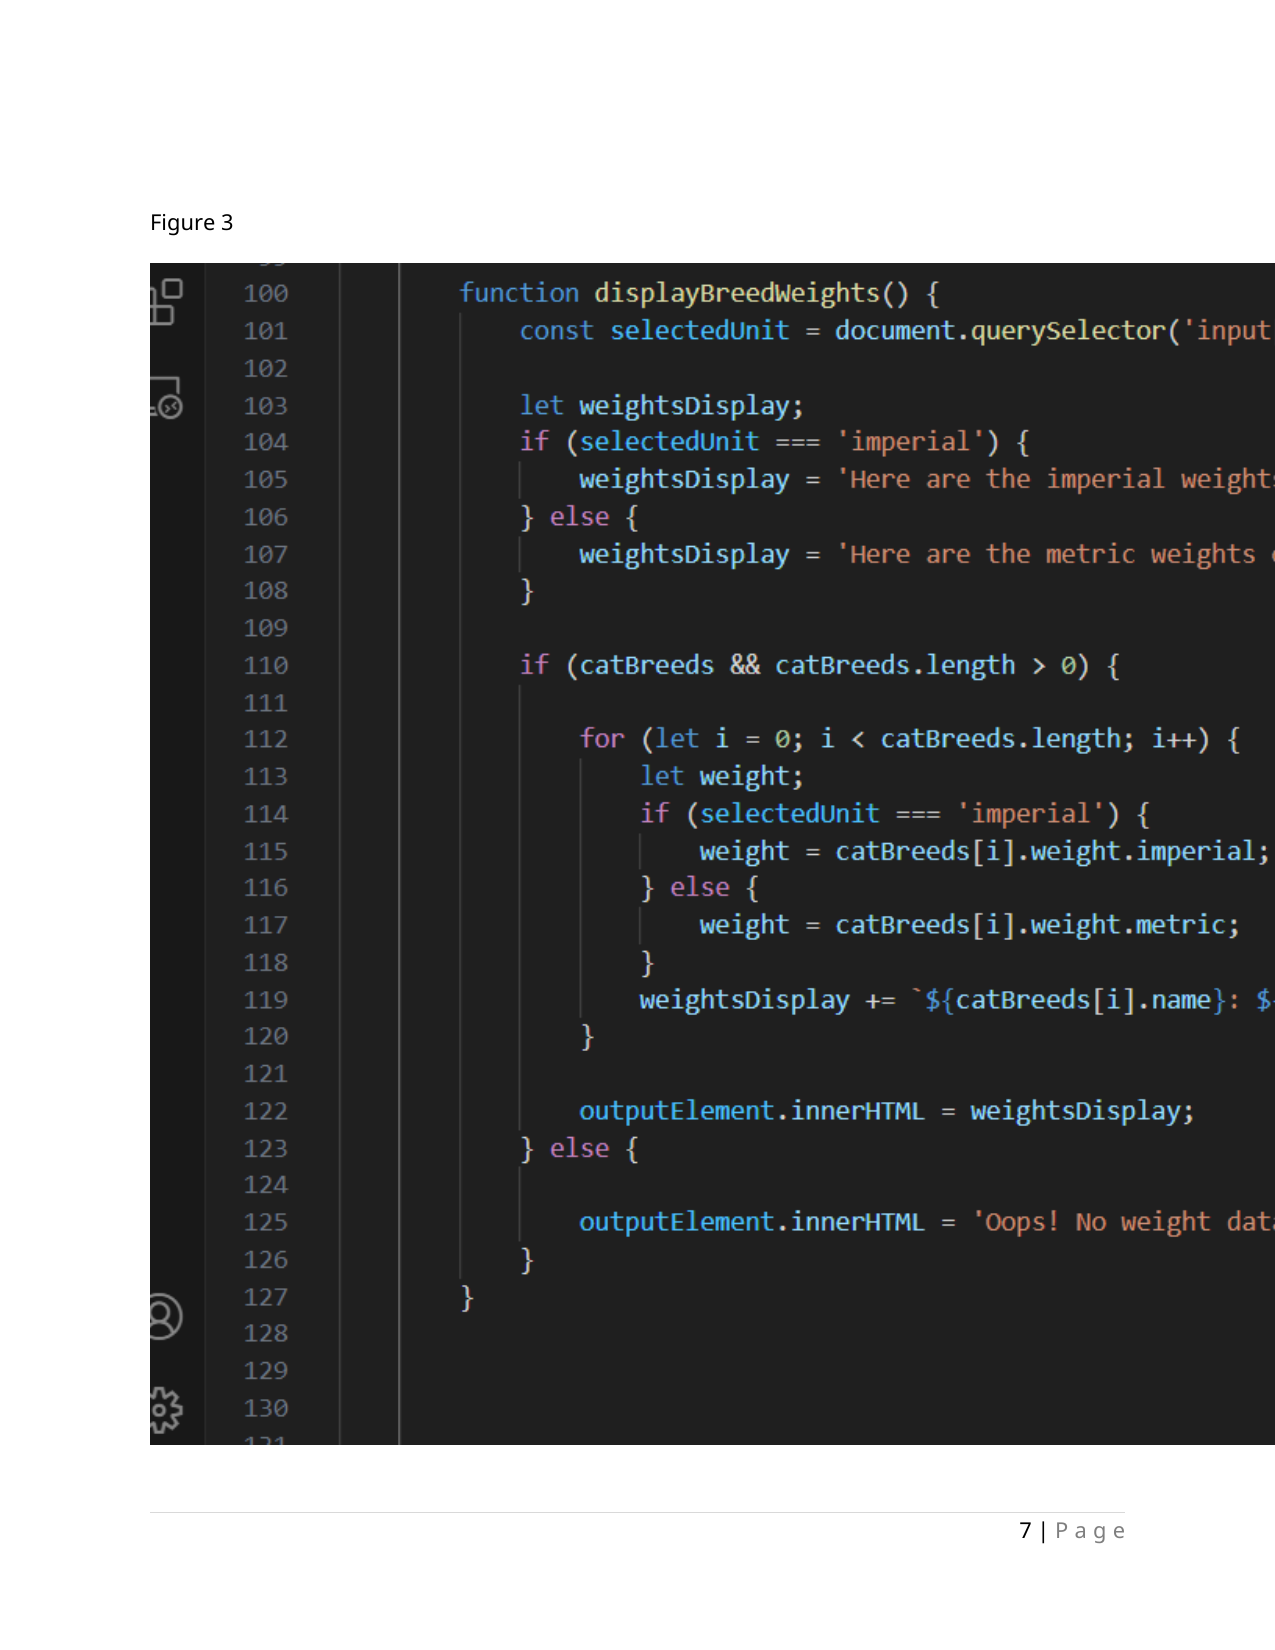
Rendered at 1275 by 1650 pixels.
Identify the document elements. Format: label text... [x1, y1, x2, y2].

text Figure 3 [150, 207, 1125, 236]
picture [150, 263, 1275, 1445]
